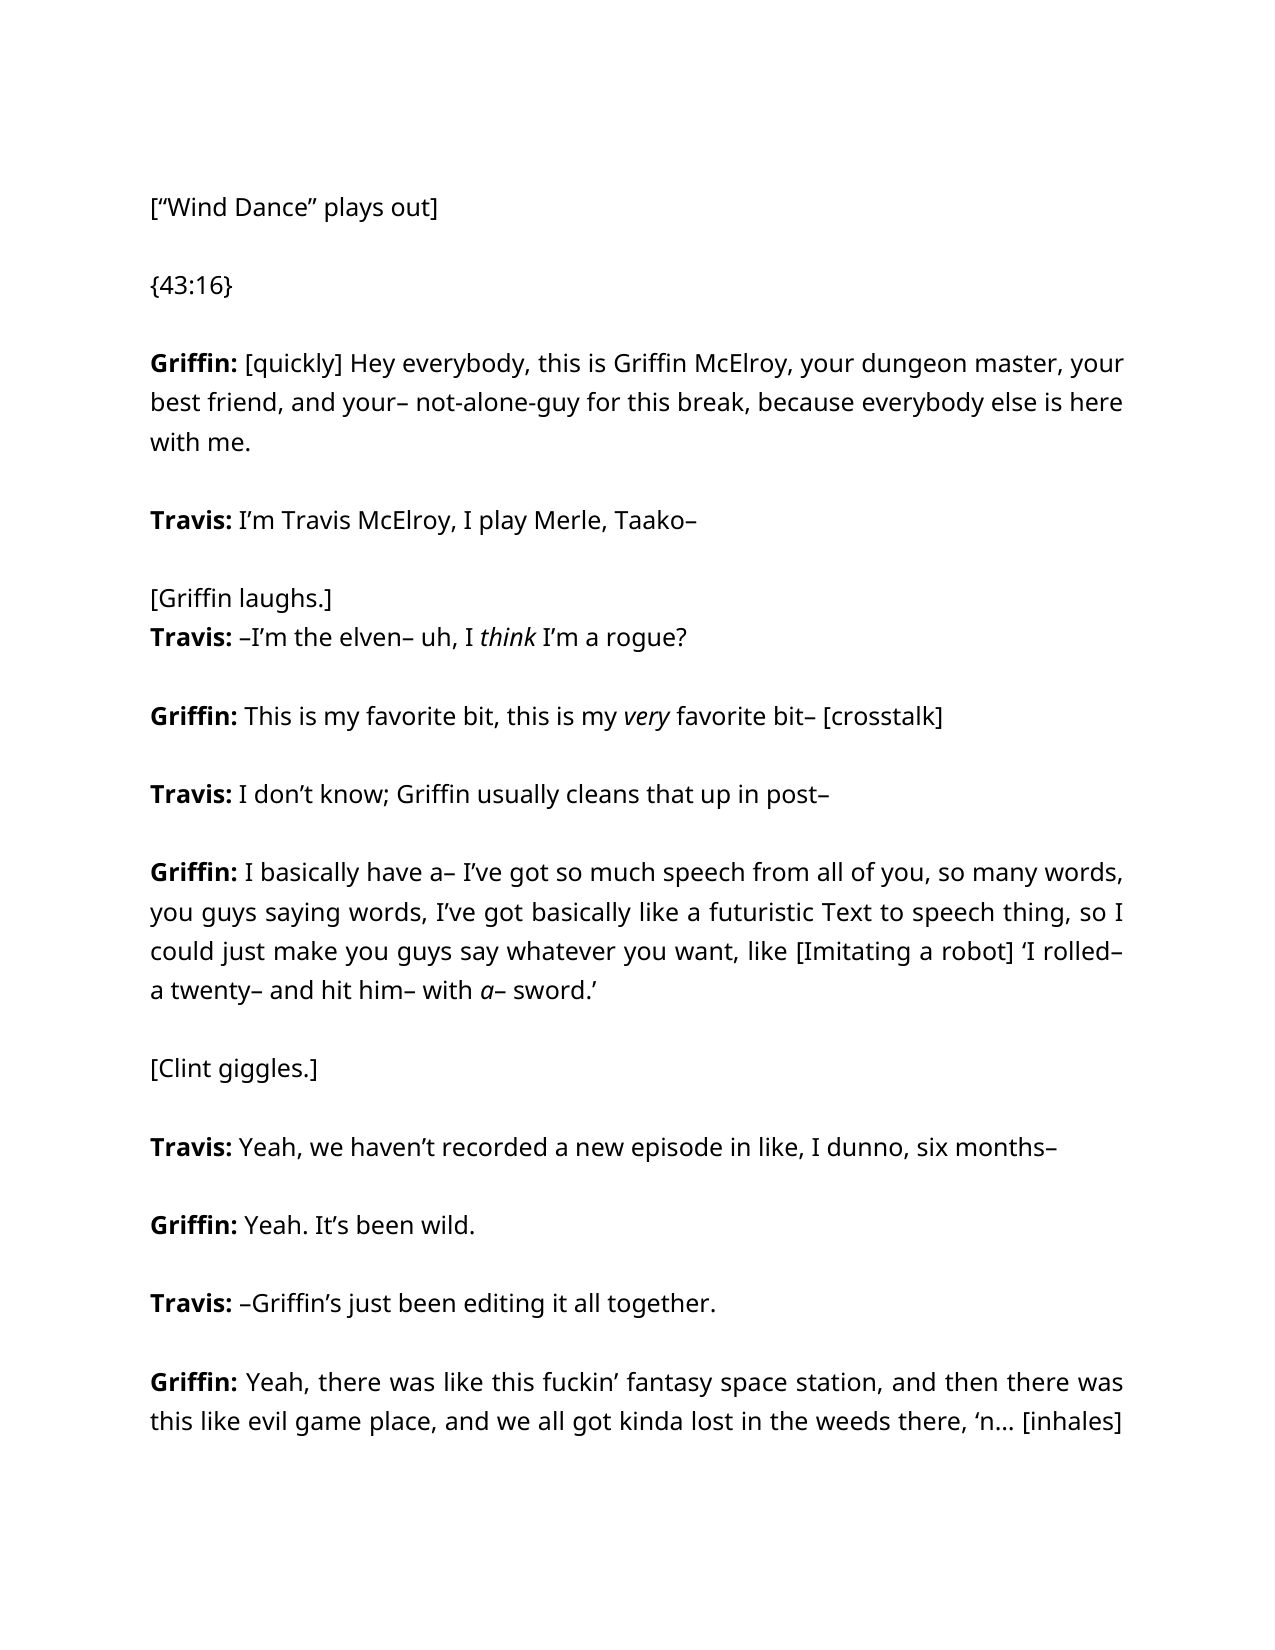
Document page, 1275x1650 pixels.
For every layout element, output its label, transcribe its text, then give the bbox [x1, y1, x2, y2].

text Griffin: [quickly] Hey everybody, this is Griffin McElroy, your dungeon master, your best friend, and your– not-alone-guy for this break, because everybody else is here with me. [150, 346, 1125, 458]
text Griffin: Yeah. It’s been wild. [150, 1207, 1125, 1242]
text [Clint giggles.] [150, 1051, 1125, 1085]
text [Griffin laughs.] [150, 581, 1125, 615]
text Travis: I don’t know; Griffin usually cleans that up in post– [150, 777, 1125, 811]
text Travis: –Griffin’s just been editing it all together. [150, 1286, 1125, 1320]
text {43:16} [150, 267, 1125, 302]
text Travis: –I’m the elven– uh, I think I’m a rogue? [150, 620, 1125, 654]
text Griffin: I basically have a– I’ve got so much speech from all of you, so many words, you guys saying words, I’ve got basically like a futuristic Text to speech thing, so I could just make you guys say whatever you want, like [Imitating a robot] ‘I rolled– a twenty– and hit him– with a– sword.’ [150, 855, 1125, 1007]
text Griffin: This is my favorite bit, this is my very favorite bit– [crosstalk] [150, 698, 1125, 732]
text Travis: Yeah, we haven’t recorded a new episode in like, I dunno, six months– [150, 1129, 1125, 1163]
text Travis: I’m Travis McElroy, I play Merle, Taako– [150, 502, 1125, 537]
text [“Wind Dance” plays out] [150, 189, 1125, 223]
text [150, 1364, 1125, 1437]
